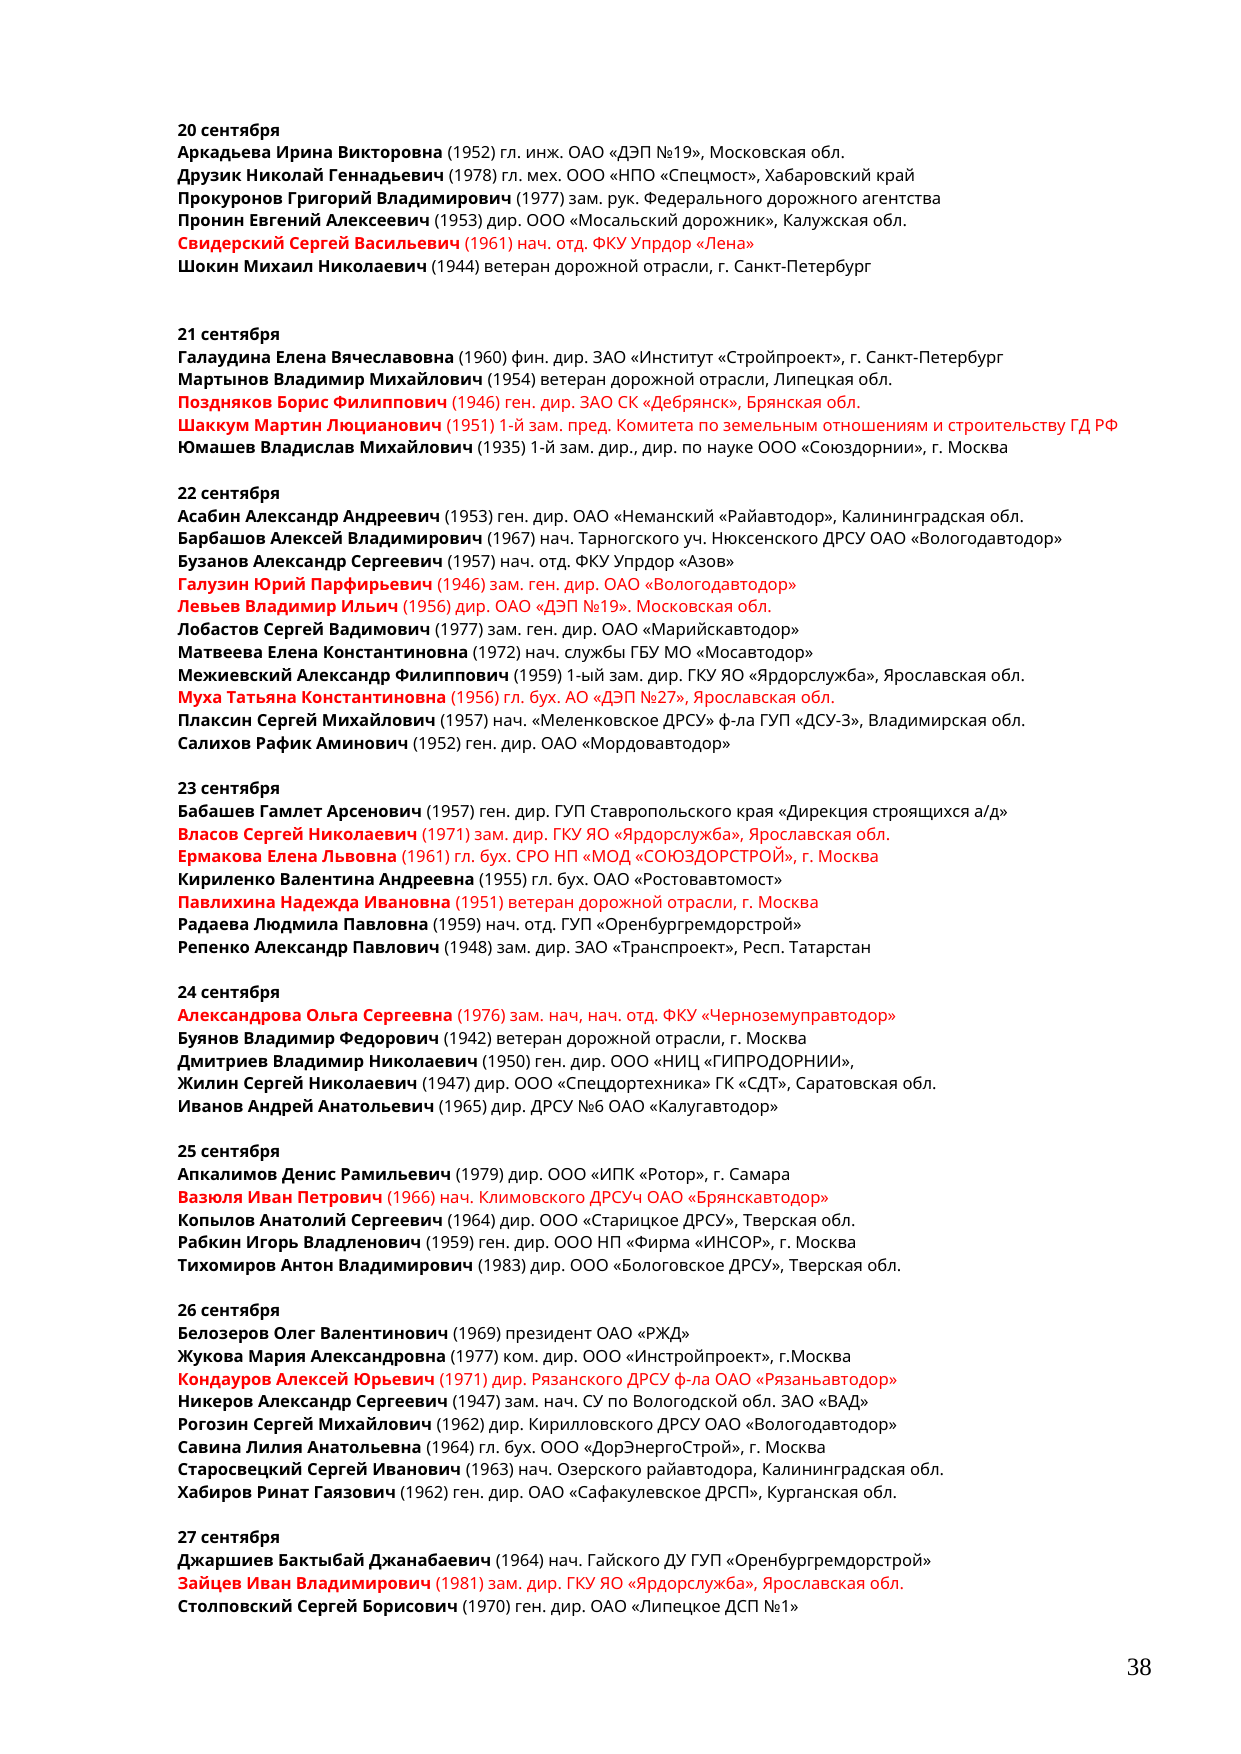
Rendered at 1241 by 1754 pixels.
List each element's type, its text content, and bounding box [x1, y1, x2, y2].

text Кириленко Валентина Андреевна (1955) гл. бух. ОАО «Ростовавтомост» [177, 867, 1152, 890]
text Рабкин Игорь Владленович (1959) ген. дир. ООО НП «Фирма «ИНСОР», г. Москва [177, 1231, 1152, 1253]
text Левьев Владимир Ильич (1956) дир. ОАО «ДЭП №19». Московская обл. [177, 595, 1152, 618]
text Галаудина Елена Вячеславовна (1960) фин. дир. ЗАО «Институт «Стройпроект», г. Санкт-Петербург [177, 345, 1152, 368]
text Аркадьева Ирина Викторовна (1952) гл. инж. ОАО «ДЭП №19», Московская обл. [177, 141, 1152, 163]
text 24 сентября [177, 981, 1152, 1004]
text Шокин Михаил Николаевич (1944) ветеран дорожной отрасли, г. Санкт-Петербург [177, 254, 1152, 277]
text Мартынов Владимир Михайлович (1954) ветеран дорожной отрасли, Липецкая обл. [177, 368, 1152, 391]
text Александрова Ольга Сергеевна (1976) зам. нач, нач. отд. ФКУ «Черноземуправтодор» [177, 1004, 1152, 1026]
text Апкалимов Денис Рамильевич (1979) дир. ООО «ИПК «Ротор», г. Самара [177, 1163, 1152, 1185]
text 27 сентября [177, 1526, 1152, 1549]
text Асабин Александр Андреевич (1953) ген. дир. ОАО «Неманский «Райавтодор», Калининградская обл. [177, 504, 1152, 527]
text Зайцев Иван Владимирович (1981) зам. дир. ГКУ ЯО «Ярдорслужба», Ярославская обл. [177, 1571, 1152, 1594]
text Хабиров Ринат Гаязович (1962) ген. дир. ОАО «Сафакулевское ДРСП», Курганская обл. [177, 1481, 1152, 1503]
text Павлихина Надежда Ивановна (1951) ветеран дорожной отрасли, г. Москва [177, 890, 1152, 913]
text 20 сентября [177, 118, 1152, 141]
text Муха Татьяна Константиновна (1956) гл. бух. АО «ДЭП №27», Ярославская обл. [177, 686, 1152, 708]
text Матвеева Елена Константиновна (1972) нач. службы ГБУ МО «Мосавтодор» [177, 640, 1152, 663]
text Дмитриев Владимир Николаевич (1950) ген. дир. ООО «НИЦ «ГИПРОДОРНИИ», [177, 1049, 1152, 1072]
text Копылов Анатолий Сергеевич (1964) дир. ООО «Старицкое ДРСУ», Тверская обл. [177, 1208, 1152, 1231]
text Юмашев Владислав Михайлович (1935) 1-й зам. дир., дир. по науке ООО «Союздорнии», г. Москва [177, 436, 1152, 459]
text Лобастов Сергей Вадимович (1977) зам. ген. дир. ОАО «Марийскавтодор» [177, 618, 1152, 640]
text Старосвецкий Сергей Иванович (1963) нач. Озерского райавтодора, Калининградская обл. [177, 1458, 1152, 1481]
text Жукова Мария Александровна (1977) ком. дир. ООО «Инстройпроект», г.Москва [177, 1344, 1152, 1367]
text 23 сентября [177, 777, 1152, 799]
text Барбашов Алексей Владимирович (1967) нач. Тарногского уч. Нюксенского ДРСУ ОАО «Вологодавтодор» [177, 527, 1152, 549]
text Бузанов Александр Сергеевич (1957) нач. отд. ФКУ Упрдор «Азов» [177, 549, 1152, 572]
text Межиевский Александр Филиппович (1959) 1-ый зам. дир. ГКУ ЯО «Ярдорслужба», Ярославская обл. [177, 663, 1152, 686]
text 26 сентября [177, 1299, 1152, 1322]
text Никеров Александр Сергеевич (1947) зам. нач. СУ по Вологодской обл. ЗАО «ВАД» [177, 1390, 1152, 1412]
text Буянов Владимир Федорович (1942) ветеран дорожной отрасли, г. Москва [177, 1026, 1152, 1049]
text Власов Сергей Николаевич (1971) зам. дир. ГКУ ЯО «Ярдорслужба», Ярославская обл. [177, 822, 1152, 845]
text Жилин Сергей Николаевич (1947) дир. ООО «Спецдортехника» ГК «СДТ», Саратовская обл. [177, 1072, 1152, 1094]
text Вазюля Иван Петрович (1966) нач. Климовского ДРСУч ОАО «Брянскавтодор» [177, 1185, 1152, 1208]
text Ермакова Елена Львовна (1961) гл. бух. СРО НП «МОД «СОЮЗДОРСТРОЙ», г. Москва [177, 845, 1152, 867]
text Иванов Андрей Анатольевич (1965) дир. ДРСУ №6 ОАО «Калугавтодор» [177, 1094, 1152, 1117]
text Рогозин Сергей Михайлович (1962) дир. Кирилловского ДРСУ ОАО «Вологодавтодор» [177, 1412, 1152, 1435]
text Прокуронов Григорий Владимирович (1977) зам. рук. Федерального дорожного агентства [177, 186, 1152, 209]
text Джаршиев Бактыбай Джанабаевич (1964) нач. Гайского ДУ ГУП «Оренбургремдорстрой» [177, 1549, 1152, 1571]
text Тихомиров Антон Владимирович (1983) дир. ООО «Бологовское ДРСУ», Тверская обл. [177, 1253, 1152, 1276]
text Поздняков Борис Филиппович (1946) ген. дир. ЗАО СК «Дебрянск», Брянская обл. [177, 391, 1152, 413]
text Салихов Рафик Аминович (1952) ген. дир. ОАО «Мордовавтодор» [177, 731, 1152, 754]
text Бабашев Гамлет Арсенович (1957) ген. дир. ГУП Ставропольского края «Дирекция строящихся а/д» [177, 799, 1152, 822]
text 22 сентября [177, 481, 1152, 504]
text Галузин Юрий Парфирьевич (1946) зам. ген. дир. ОАО «Вологодавтодор» [177, 572, 1152, 595]
text Радаева Людмила Павловна (1959) нач. отд. ГУП «Оренбургремдорстрой» [177, 913, 1152, 936]
text Шаккум Мартин Люцианович (1951) 1-й зам. пред. Комитета по земельным отношениям и строительству ГД РФ [177, 413, 1152, 436]
text Свидерский Сергей Васильевич (1961) нач. отд. ФКУ Упрдор «Лена» [177, 232, 1152, 254]
text Савина Лилия Анатольевна (1964) гл. бух. ООО «ДорЭнергоСтрой», г. Москва [177, 1435, 1152, 1458]
text 21 сентября [177, 322, 1152, 345]
text Кондауров Алексей Юрьевич (1971) дир. Рязанского ДРСУ ф-ла ОАО «Рязаньавтодор» [177, 1367, 1152, 1390]
text Репенко Александр Павлович (1948) зам. дир. ЗАО «Транспроект», Респ. Татарстан [177, 936, 1152, 958]
text Столповский Сергей Борисович (1970) ген. дир. ОАО «Липецкое ДСП №1» [177, 1594, 1152, 1617]
text 25 сентября [177, 1140, 1152, 1163]
text Друзик Николай Геннадьевич (1978) гл. мех. ООО «НПО «Спецмост», Хабаровский край [177, 163, 1152, 186]
text Пронин Евгений Алексеевич (1953) дир. ООО «Мосальский дорожник», Калужская обл. [177, 209, 1152, 232]
text Плаксин Сергей Михайлович (1957) нач. «Меленковское ДРСУ» ф-ла ГУП «ДСУ-3», Владимирская обл. [177, 708, 1152, 731]
text Белозеров Олег Валентинович (1969) президент ОАО «РЖД» [177, 1322, 1152, 1344]
